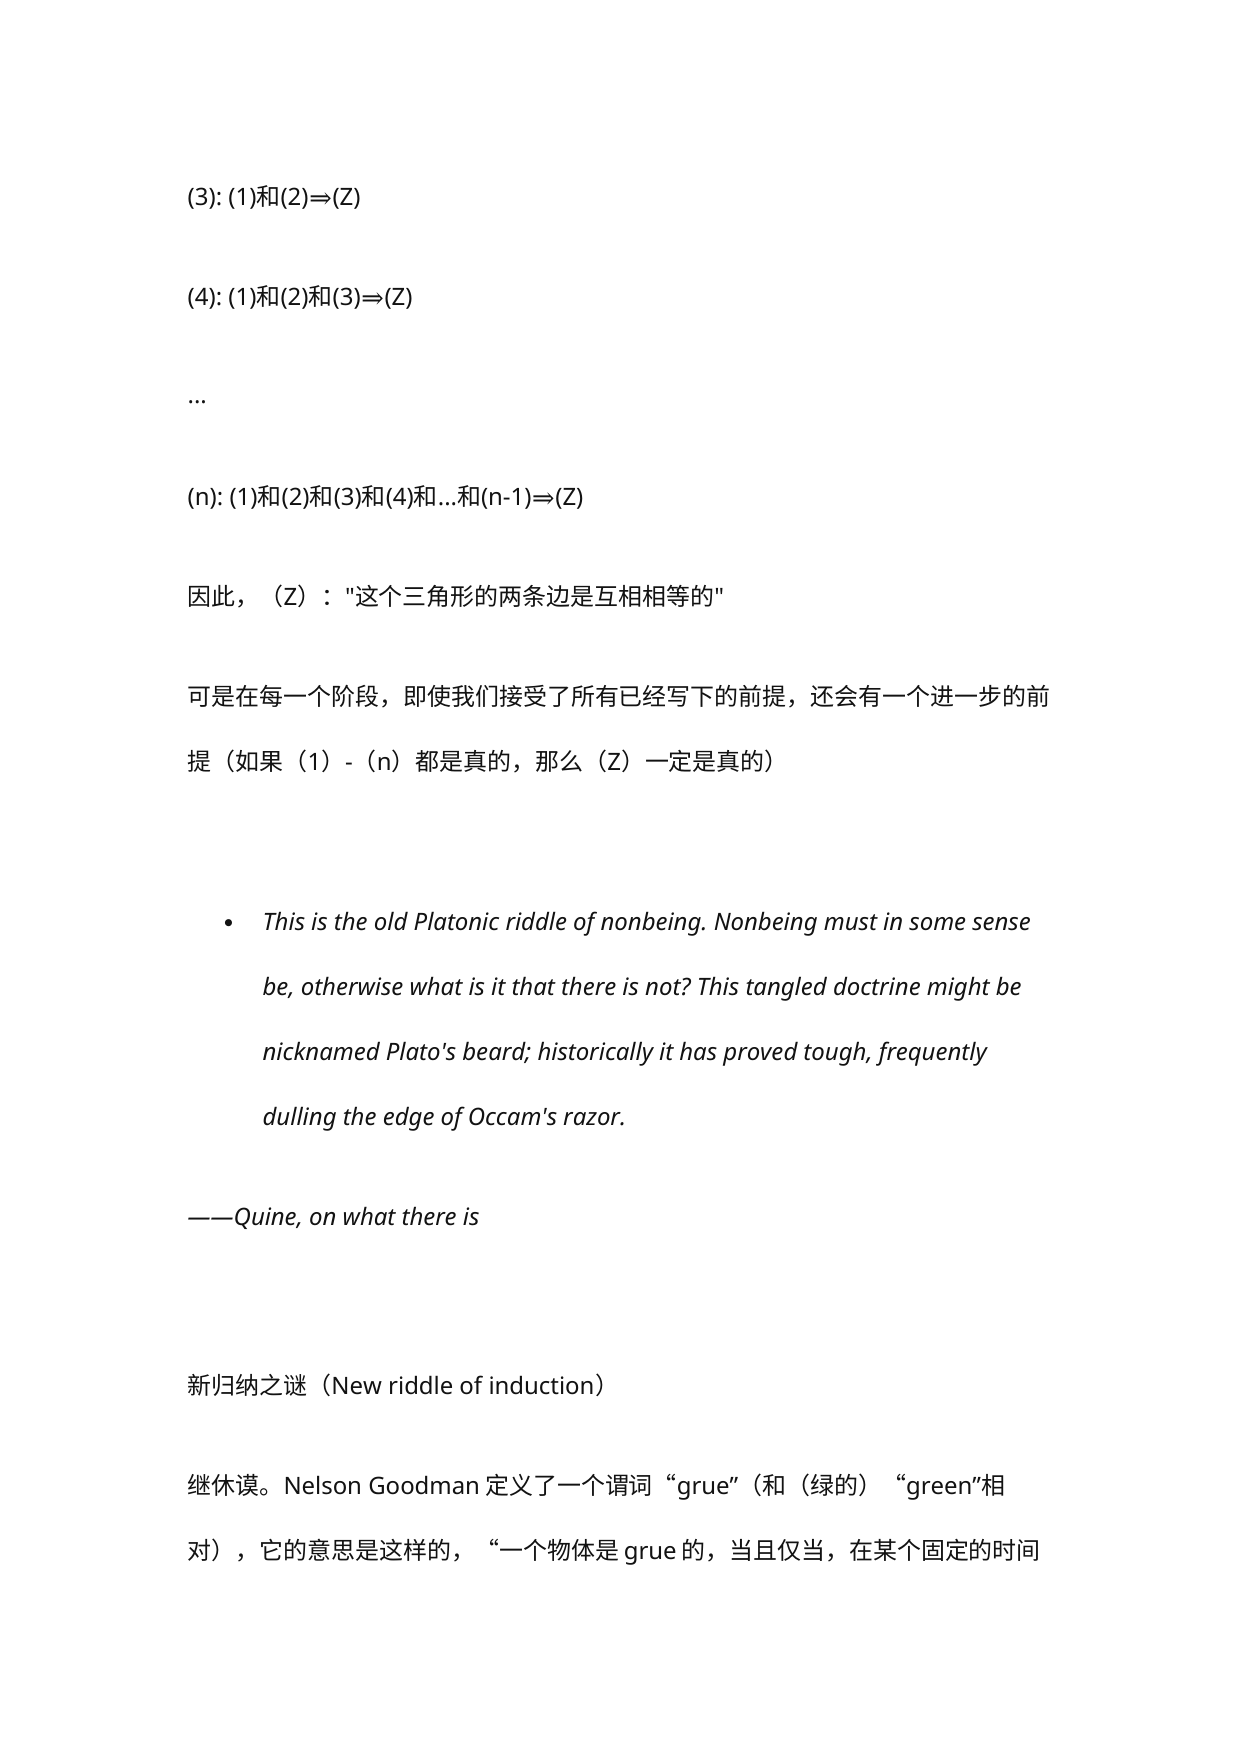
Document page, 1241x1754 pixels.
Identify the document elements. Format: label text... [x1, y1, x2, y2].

list This is the old Platonic riddle of nonbeing. Nonbeing must in some sense be, otherwise what is it that there is not? This tangled doctrine might be nicknamed Plato's beard; historically it has proved tough, frequently dulling the edge of Occam's razor. [225, 889, 1053, 1149]
text (3): (1)和(2)⇒(Z) [187, 162, 1053, 227]
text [187, 1451, 1053, 1581]
text 因此，（Z）："这个三角形的两条边是互相相等的" [187, 562, 1053, 627]
text 可是在每一个阶段，即使我们接受了所有已经写下的前提，还会有一个进一步的前提（如果（1）-（n）都是真的，那么（Z）一定是真的） [187, 662, 1053, 792]
text ... [187, 362, 1053, 427]
text ——Quine, on what there is [187, 1184, 1053, 1249]
text (4): (1)和(2)和(3)⇒(Z) [187, 262, 1053, 327]
text 新归纳之谜（New riddle of induction） [187, 1351, 1053, 1416]
text (n): (1)和(2)和(3)和(4)和...和(n-1)⇒(Z) [187, 462, 1053, 527]
